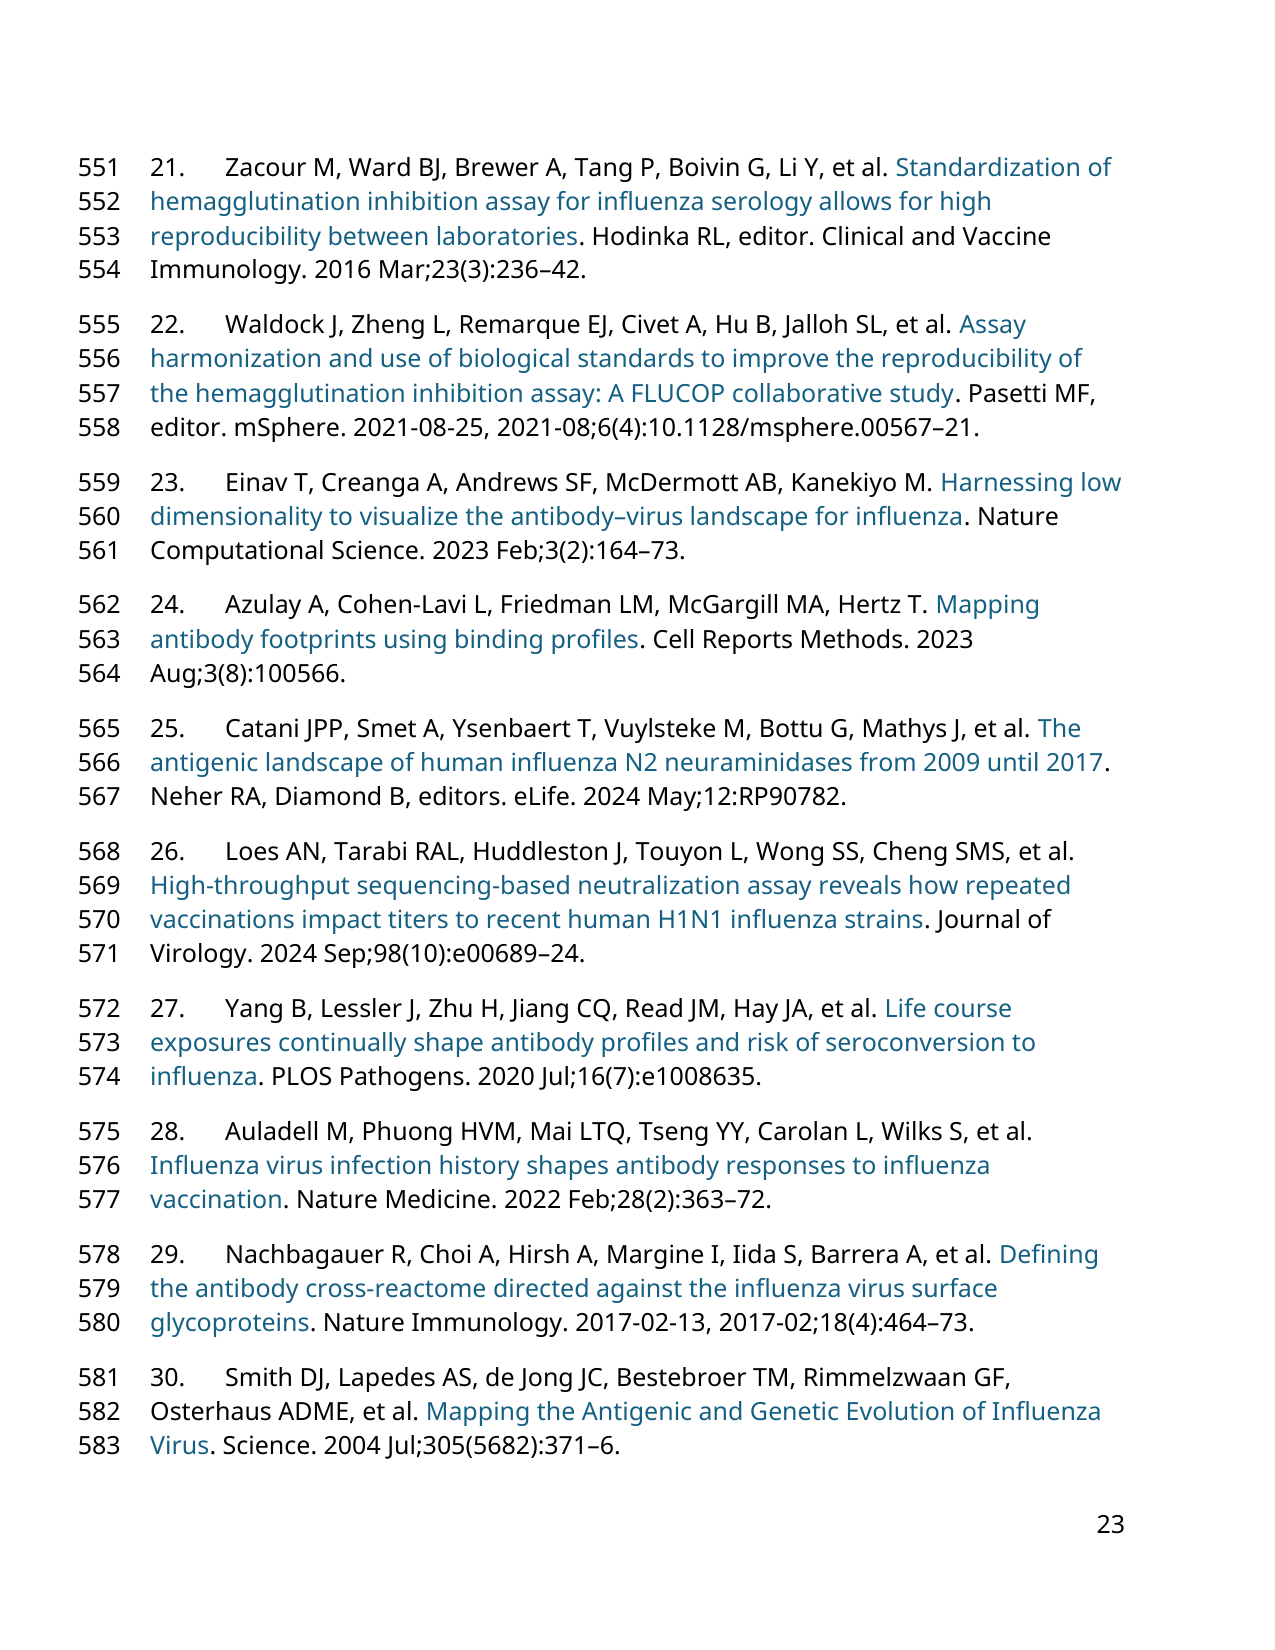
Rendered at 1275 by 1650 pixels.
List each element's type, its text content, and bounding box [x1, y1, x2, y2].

text 24. Azulay A, Cohen-Lavi L, Friedman LM, McGargill MA, Hertz T. Mapping antibody footprints using binding profiles. Cell Reports Methods. 2023 Aug;3(8):100566. [150, 587, 1125, 689]
text 27. Yang B, Lessler J, Zhu H, Jiang CQ, Read JM, Hay JA, et al. Life course exposures continually shape antibody profiles and risk of seroconversion to influenza. PLOS Pathogens. 2020 Jul;16(7):e1008635. [150, 990, 1125, 1092]
text 29. Nachbagauer R, Choi A, Hirsh A, Margine I, Iida S, Barrera A, et al. Defining the antibody cross-reactome directed against the influenza virus surface glycoproteins. Nature Immunology. 2017-02-13, 2017-02;18(4):464–73. [150, 1236, 1125, 1338]
text 30. Smith DJ, Lapedes AS, de Jong JC, Bestebroer TM, Rimmelzwaan GF, Osterhaus ADME, et al. Mapping the Antigenic and Genetic Evolution of Influenza Virus. Science. 2004 Jul;305(5682):371–6. [150, 1359, 1125, 1462]
text 26. Loes AN, Tarabi RAL, Huddleston J, Touyon L, Wong SS, Cheng SMS, et al. High-throughput sequencing-based neutralization assay reveals how repeated vaccinations impact titers to recent human H1N1 influenza strains. Journal of Virology. 2024 Sep;98(10):e00689–24. [150, 833, 1125, 969]
text 23. Einav T, Creanga A, Andrews SF, McDermott AB, Kanekiyo M. Harnessing low dimensionality to visualize the antibody–virus landscape for influenza. Nature Computational Science. 2023 Feb;3(2):164–73. [150, 464, 1125, 566]
text 25. Catani JPP, Smet A, Ysenbaert T, Vuylsteke M, Bottu G, Mathys J, et al. The antigenic landscape of human influenza N2 neuraminidases from 2009 until 2017. Neher RA, Diamond B, editors. eLife. 2024 May;12:RP90782. [150, 710, 1125, 812]
text 21. Zacour M, Ward BJ, Brewer A, Tang P, Boivin G, Li Y, et al. Standardization of hemagglutination inhibition assay for influenza serology allows for high reproducibility between laboratories. Hodinka RL, editor. Clinical and Vaccine Immunology. 2016 Mar;23(3):236–42. [150, 150, 1125, 286]
text 28. Auladell M, Phuong HVM, Mai LTQ, Tseng YY, Carolan L, Wilks S, et al. Influenza virus infection history shapes antibody responses to influenza vaccination. Nature Medicine. 2022 Feb;28(2):363–72. [150, 1113, 1125, 1216]
text 22. Waldock J, Zheng L, Remarque EJ, Civet A, Hu B, Jalloh SL, et al. Assay harmonization and use of biological standards to improve the reproducibility of the hemagglutination inhibition assay: A FLUCOP collaborative study. Pasetti MF, editor. mSphere. 2021-08-25, 2021-08;6(4):10.1128/msphere.00567–21. [150, 307, 1125, 443]
